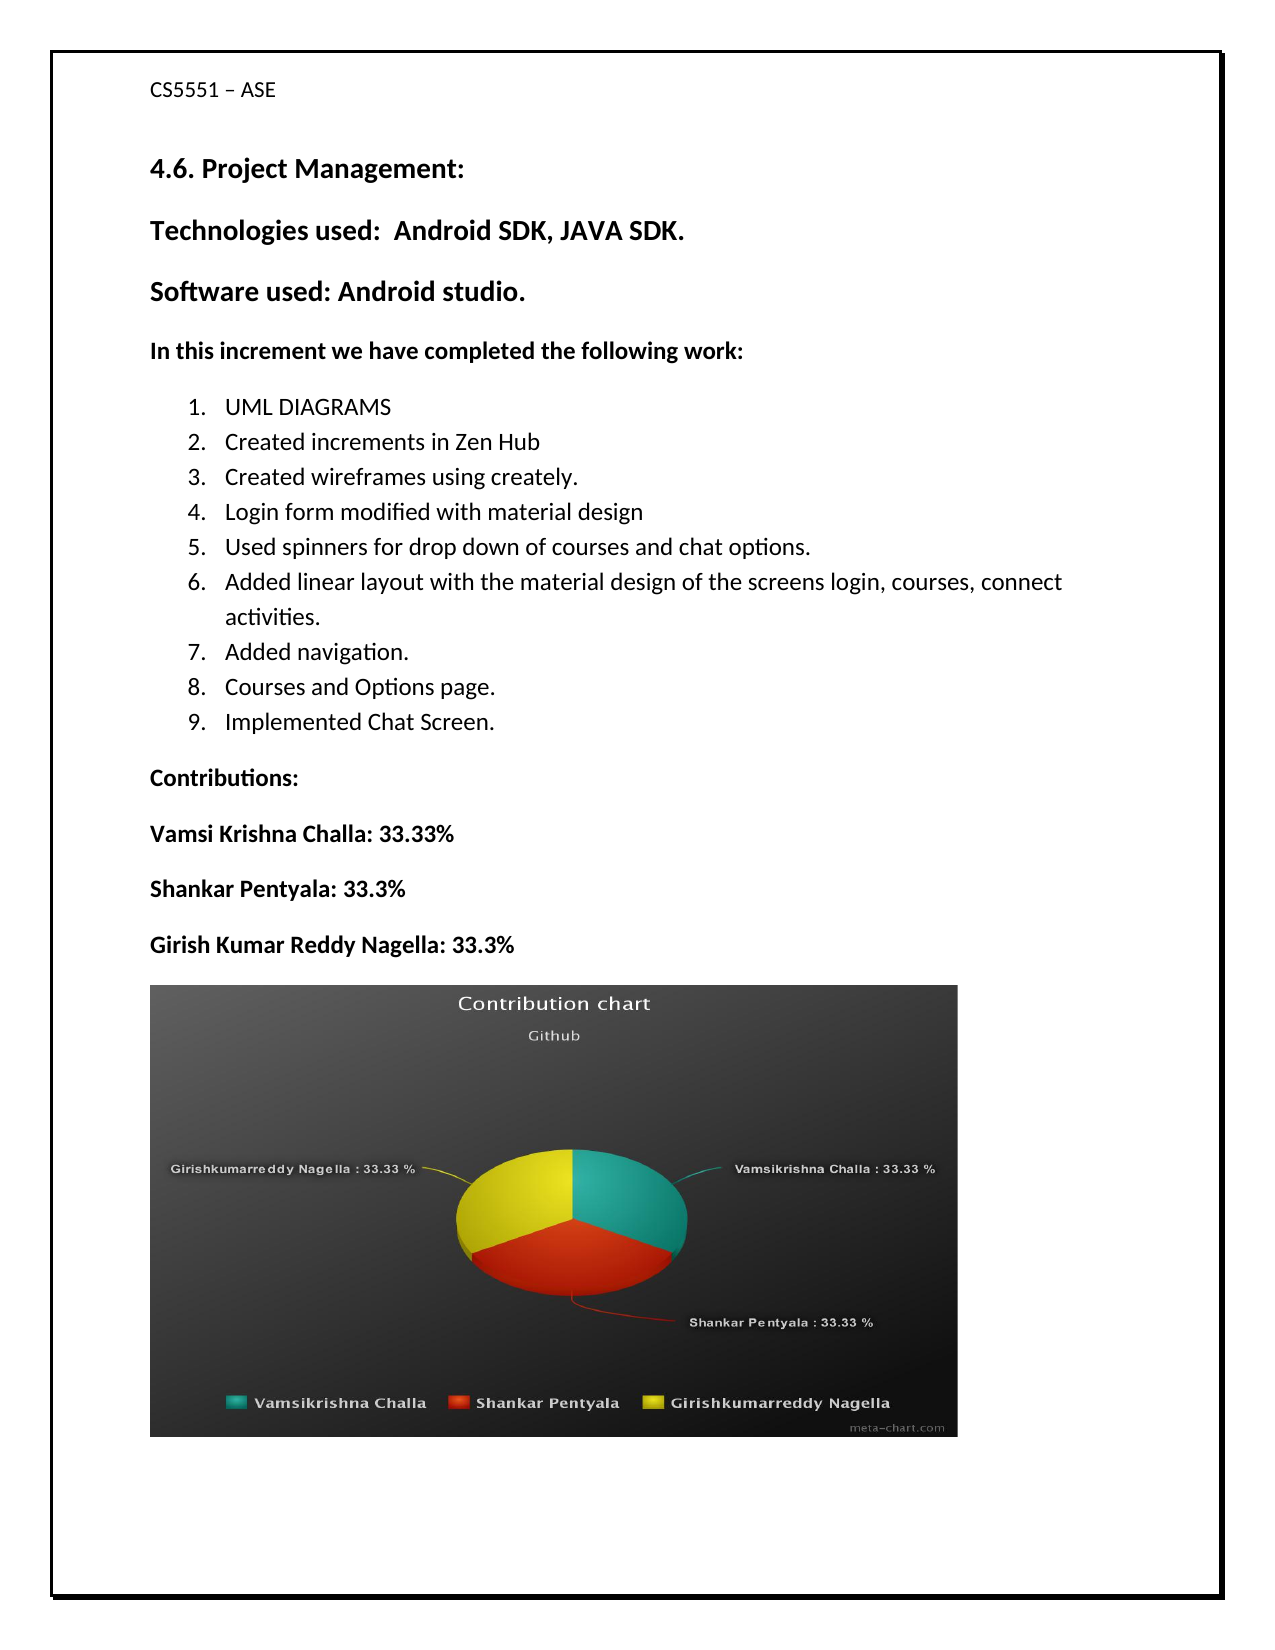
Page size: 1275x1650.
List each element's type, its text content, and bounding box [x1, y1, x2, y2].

list Created increments in Zen Hub [187, 426, 1122, 457]
text Contributions: [150, 762, 1122, 792]
list UML DIAGRAMS [187, 391, 1122, 422]
list Implemented Chat Screen. [187, 706, 1122, 737]
text Software used: Android studio. [150, 273, 1122, 309]
list Added navigation. [187, 636, 1122, 667]
list Used spinners for drop down of courses and chat options. [187, 531, 1122, 562]
text In this increment we have completed the following work: [150, 335, 1122, 366]
list Courses and Options page. [187, 671, 1122, 702]
list Login form modified with material design [187, 496, 1122, 527]
text Shankar Pentyala: 33.3% [150, 874, 1122, 904]
list Created wireframes using creately. [187, 461, 1122, 492]
text Vamsi Krishna Challa: 33.33% [150, 818, 1122, 848]
text Girish Kumar Reddy Nagella: 33.3% [150, 929, 1122, 960]
list Added linear layout with the material design of the screens login, courses, connect activities. [187, 566, 1122, 632]
text Technologies used: Android SDK, JAVA SDK. [150, 212, 1122, 247]
picture [150, 985, 958, 1437]
text 4.6. Project Management: [150, 150, 1122, 186]
